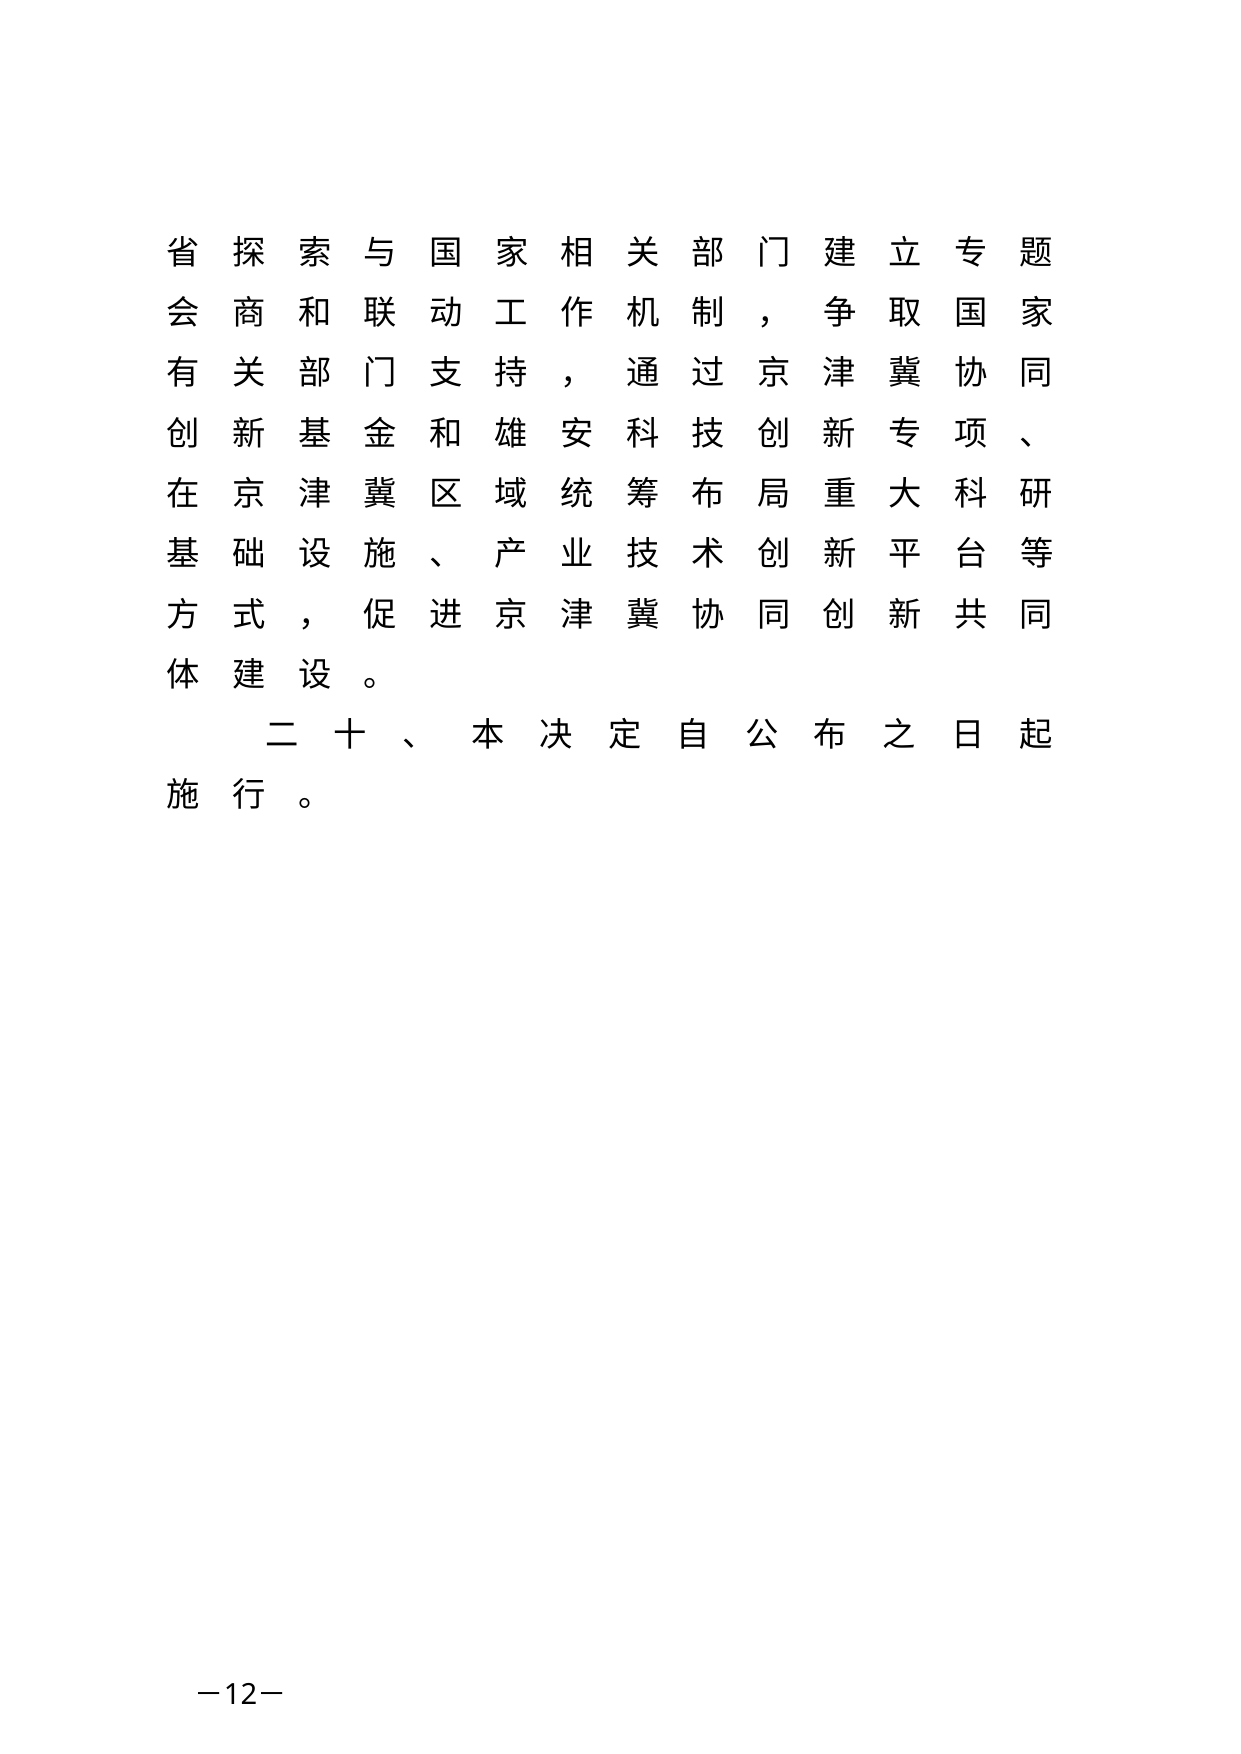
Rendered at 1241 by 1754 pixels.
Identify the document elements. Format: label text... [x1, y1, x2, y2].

text 二十、本决定自公布之日起施行。 [167, 702, 1085, 822]
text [167, 219, 1085, 702]
